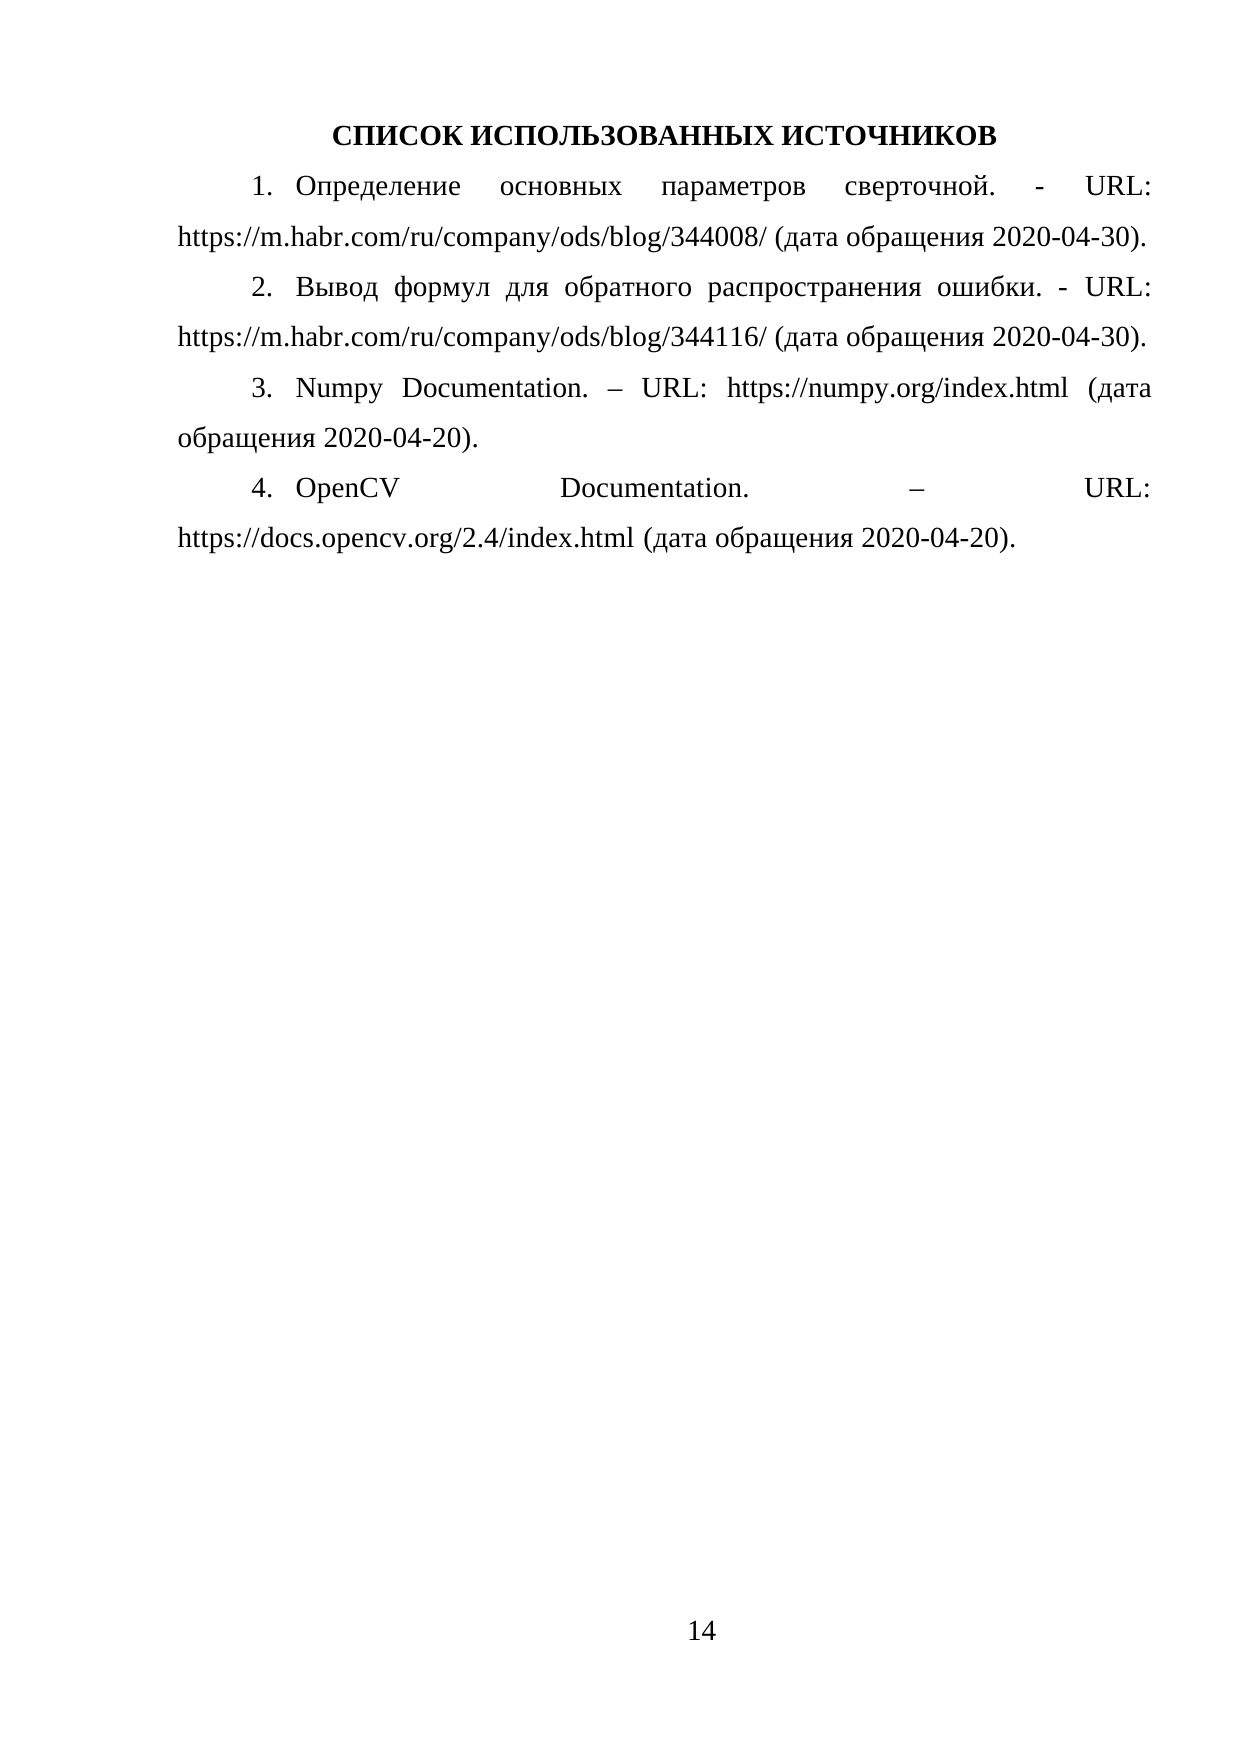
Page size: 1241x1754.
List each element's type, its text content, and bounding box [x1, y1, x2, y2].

list Вывод формул для обратного распространения ошибки. - URL: https://m.habr.com/ru/company/ods/blog/344116/ (дата обращения 2020-04-30). [177, 269, 1152, 353]
list Определение основных параметров сверточной. - URL: https://m.habr.com/ru/company/ods/blog/344008/ (дата обращения 2020-04-30). [177, 168, 1152, 252]
text СПИСОК ИСПОЛЬЗОВАННЫХ ИСТОЧНИКОВ [177, 118, 1152, 152]
list OpenCV Documentation. – URL: https://docs.opencv.org/2.4/index.html (дата обращения 2020-04-20). [177, 470, 1152, 554]
list Numpy Documentation. – URL: https://numpy.org/index.html (дата обращения 2020-04-20). [177, 370, 1152, 453]
